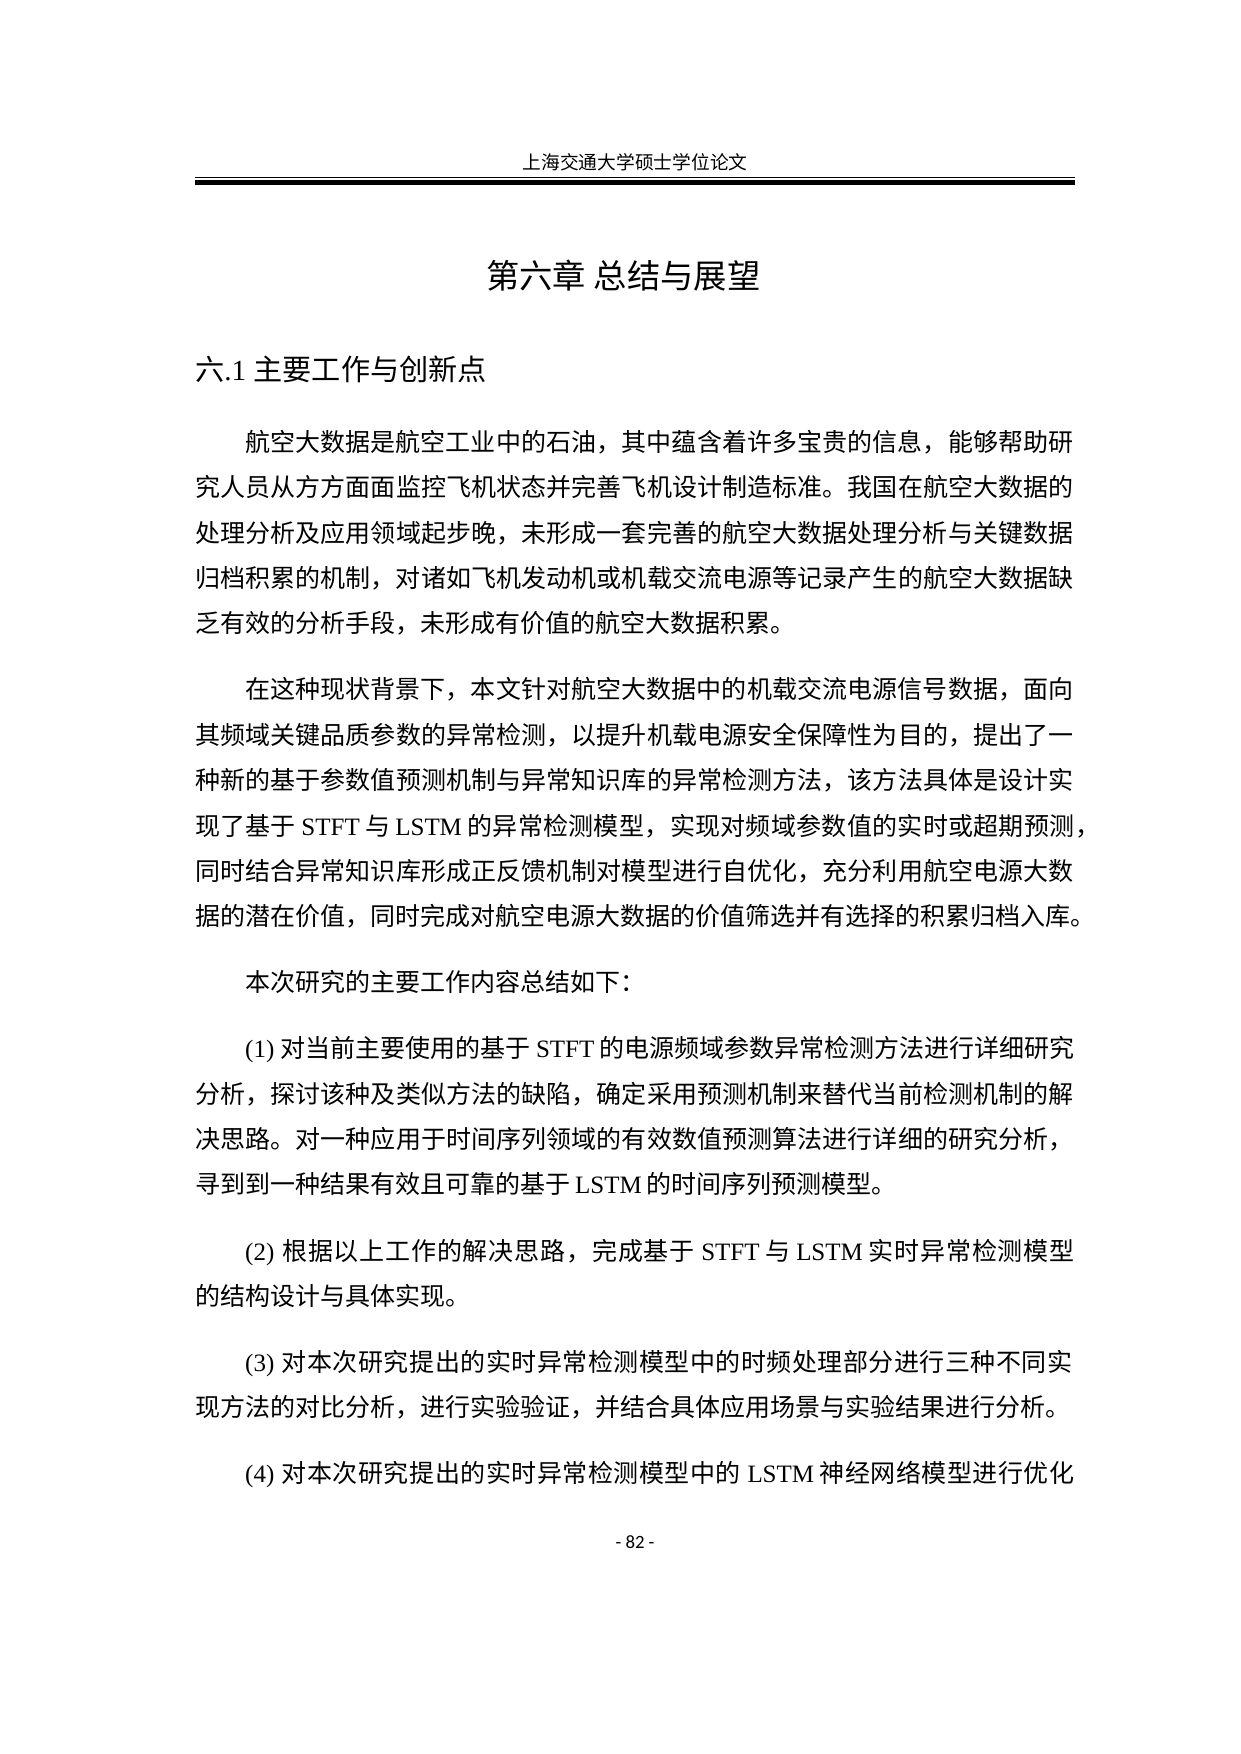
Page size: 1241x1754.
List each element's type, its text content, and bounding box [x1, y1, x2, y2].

text (3) 对本次研究提出的实时异常检测模型中的时频处理部分进行三种不同实现方法的对比分析，进行实验验证，并结合具体应用场景与实验结果进行分析。 [195, 1342, 1075, 1424]
text 在这种现状背景下，本文针对航空大数据中的机载交流电源信号数据，面向其频域关键品质参数的异常检测，以提升机载电源安全保障性为目的，提出了一种新的基于参数值预测机制与异常知识库的异常检测方法，该方法具体是设计实现了基于STFT与LSTM的异常检测模型，实现对频域参数值的实时或超期预测，同时结合异常知识库形成正反馈机制对模型进行自优化，充分利用航空电源大数据的潜在价值，同时完成对航空电源大数据的价值筛选并有选择的积累归档入库。 [195, 670, 1075, 933]
subtitle 主要工作与创新点 [195, 347, 1075, 389]
text (4) 对本次研究提出的实时异常检测模型中的LSTM神经网络模型进行优化与对比分析。从理论上分析采用重构输入与多步长LSTM网络模型方式所能够带来的性能提升，另外将LSTM与其他时间序列预测模型进行对比分析，从理论上分析考虑缩减模型的训练时间。 [195, 1454, 1075, 1490]
text 航空大数据是航空工业中的石油，其中蕴含着许多宝贵的信息，能够帮助研究人员从方方面面监控飞机状态并完善飞机设计制造标准。我国在航空大数据的处理分析及应用领域起步晚，未形成一套完善的航空大数据处理分析与关键数据归档积累的机制，对诸如飞机发动机或机载交流电源等记录产生的航空大数据缺乏有效的分析手段，未形成有价值的航空大数据积累。 [195, 423, 1075, 640]
text (2) 根据以上工作的解决思路，完成基于STFT与LSTM实时异常检测模型的结构设计与具体实现。 [195, 1231, 1075, 1312]
text (1) 对当前主要使用的基于STFT的电源频域参数异常检测方法进行详细研究分析，探讨该种及类似方法的缺陷，确定采用预测机制来替代当前检测机制的解决思路。对一种应用于时间序列领域的有效数值预测算法进行详细的研究分析，寻到到一种结果有效且可靠的基于LSTM的时间序列预测模型。 [195, 1029, 1075, 1201]
text 本次研究的主要工作内容总结如下： [195, 963, 1075, 999]
subtitle 总结与展望 [225, 250, 1075, 298]
